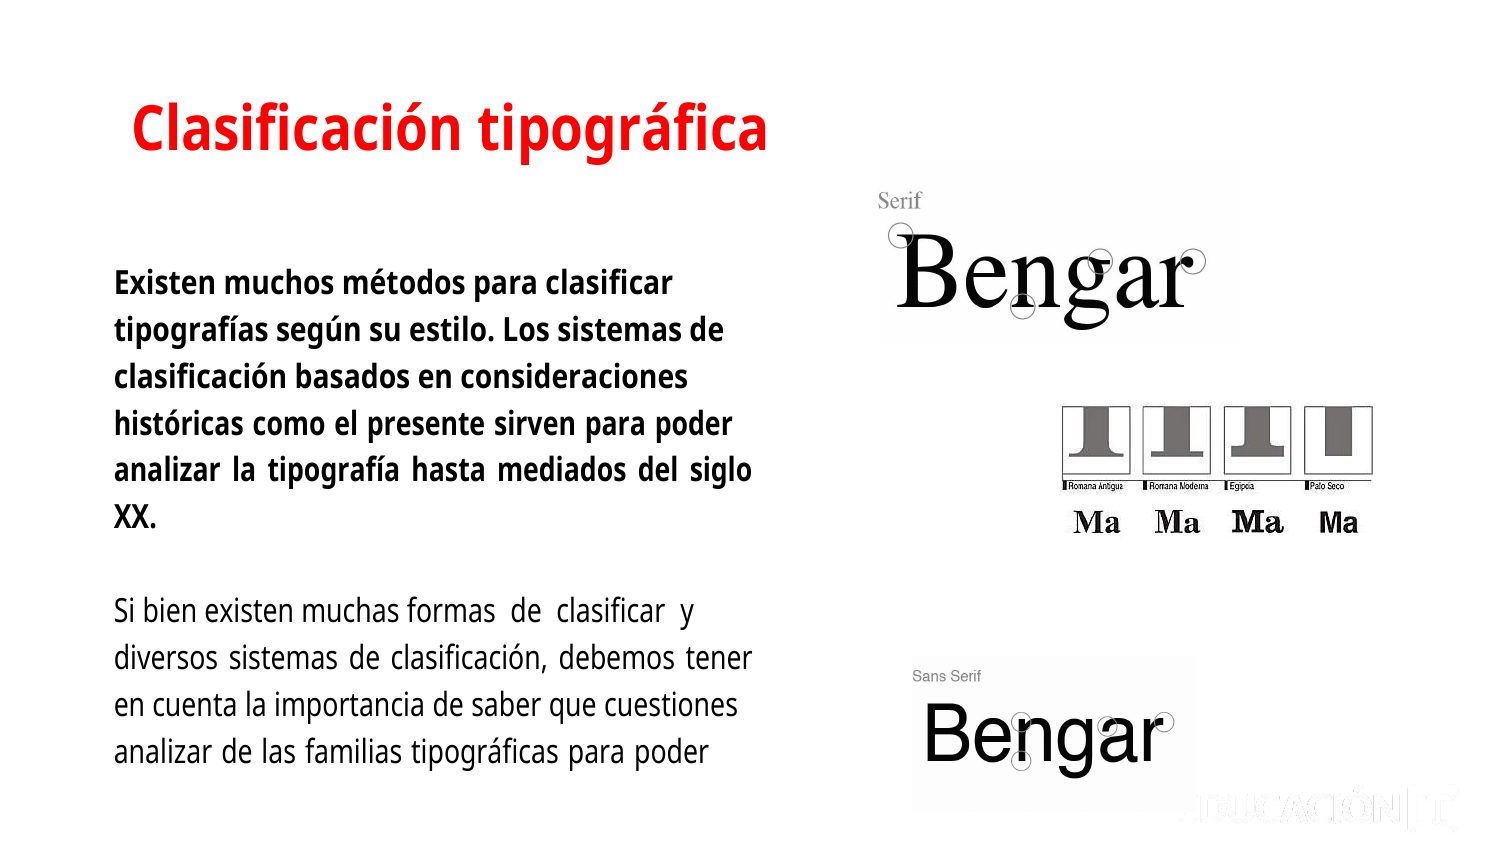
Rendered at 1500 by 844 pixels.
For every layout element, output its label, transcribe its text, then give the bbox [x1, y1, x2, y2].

picture [877, 161, 1239, 343]
subtitle Clasiﬁcación tipográﬁca [131, 83, 1475, 168]
subtitle Existen muchos métodos para clasiﬁcar tipografías según su estilo. Los sistemas de clasiﬁcación basados en consideraciones históricas como el presente sirven para poder analizar la tipografía hasta mediados del siglo XX. [113, 259, 767, 538]
picture [912, 656, 1463, 839]
picture [1059, 402, 1374, 540]
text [113, 587, 768, 773]
